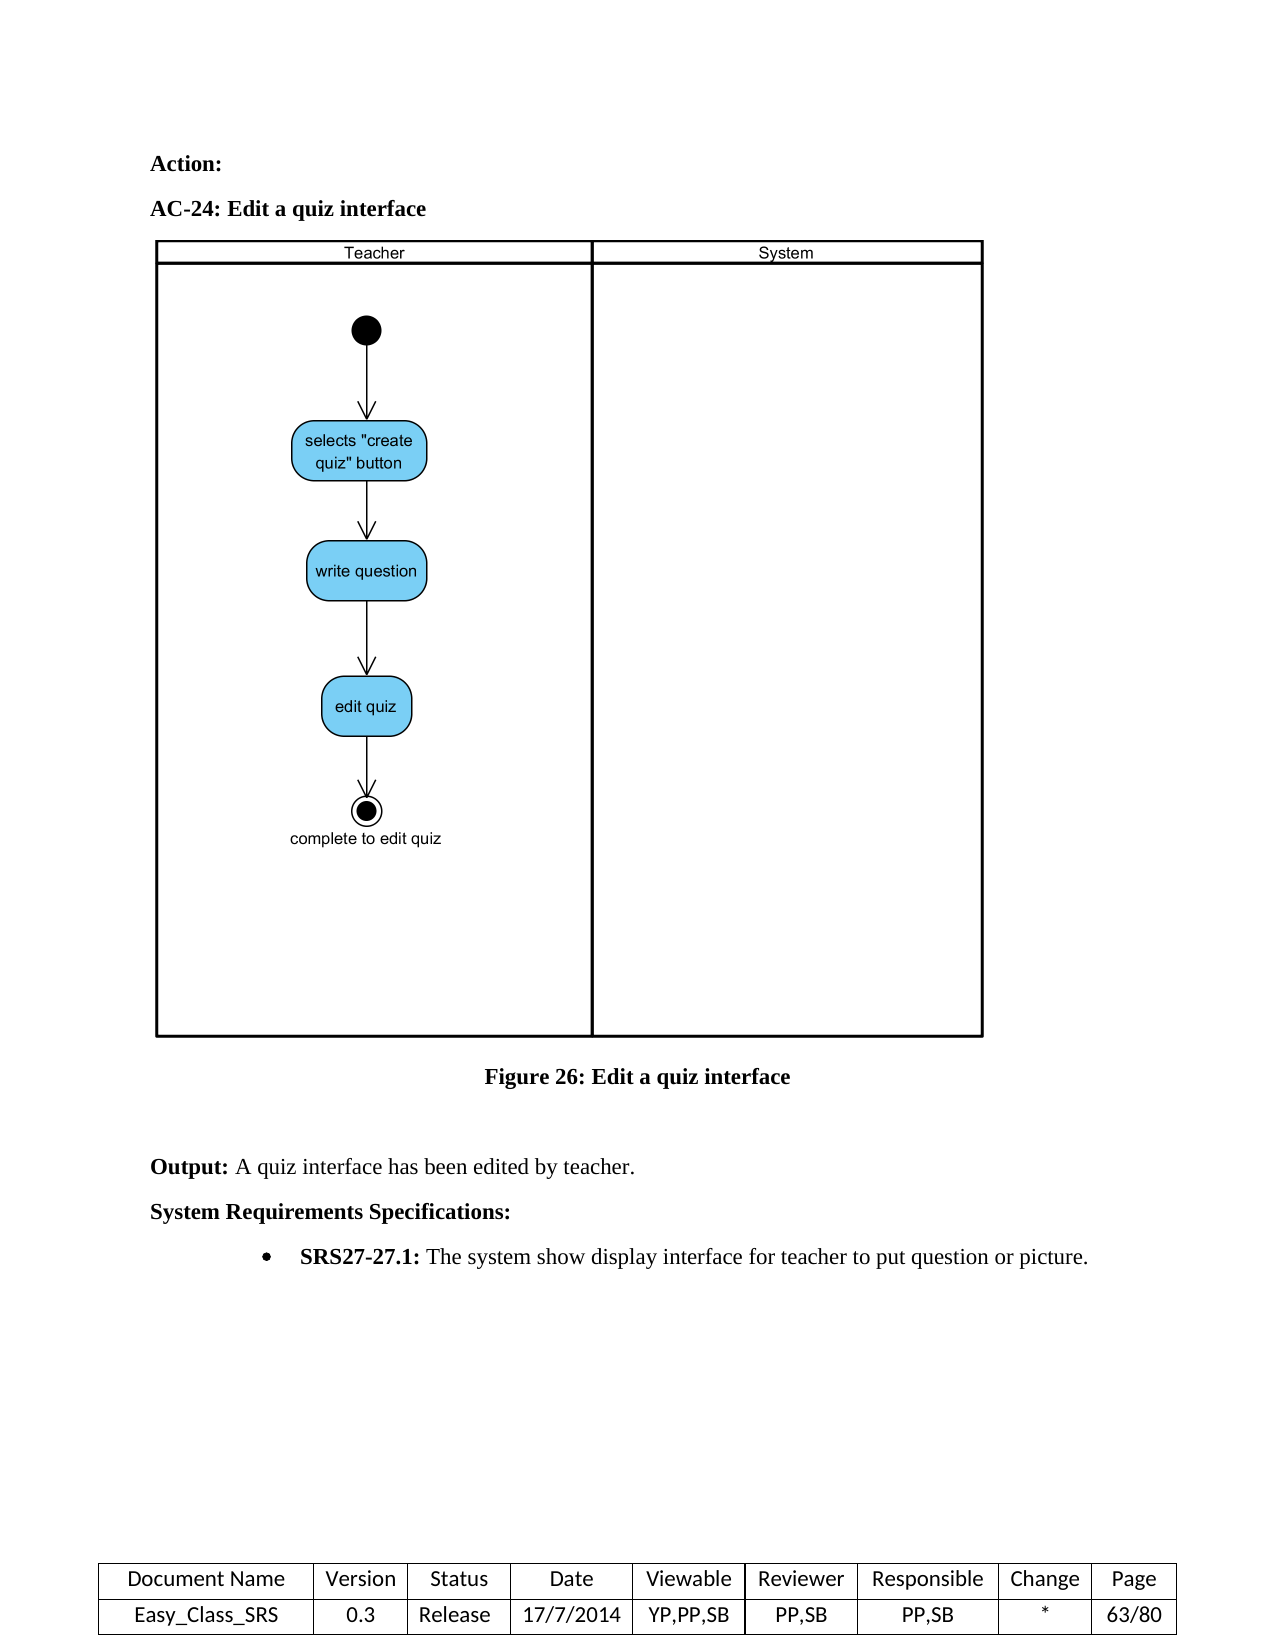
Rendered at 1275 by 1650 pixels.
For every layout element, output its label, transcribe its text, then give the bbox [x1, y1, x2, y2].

text Action: [150, 150, 1125, 176]
text System Requirements Specifications: [150, 1198, 1125, 1225]
text Output: A quiz interface has been edited by teacher. [150, 1153, 1125, 1179]
text Figure 26: Edit a quiz interface [150, 1063, 1125, 1089]
picture [150, 240, 990, 1045]
text AC-24: Edit a quiz interface [150, 195, 1125, 221]
list SRS27-27.1: The system show display interface for teacher to put question or picture. [262, 1243, 1125, 1270]
